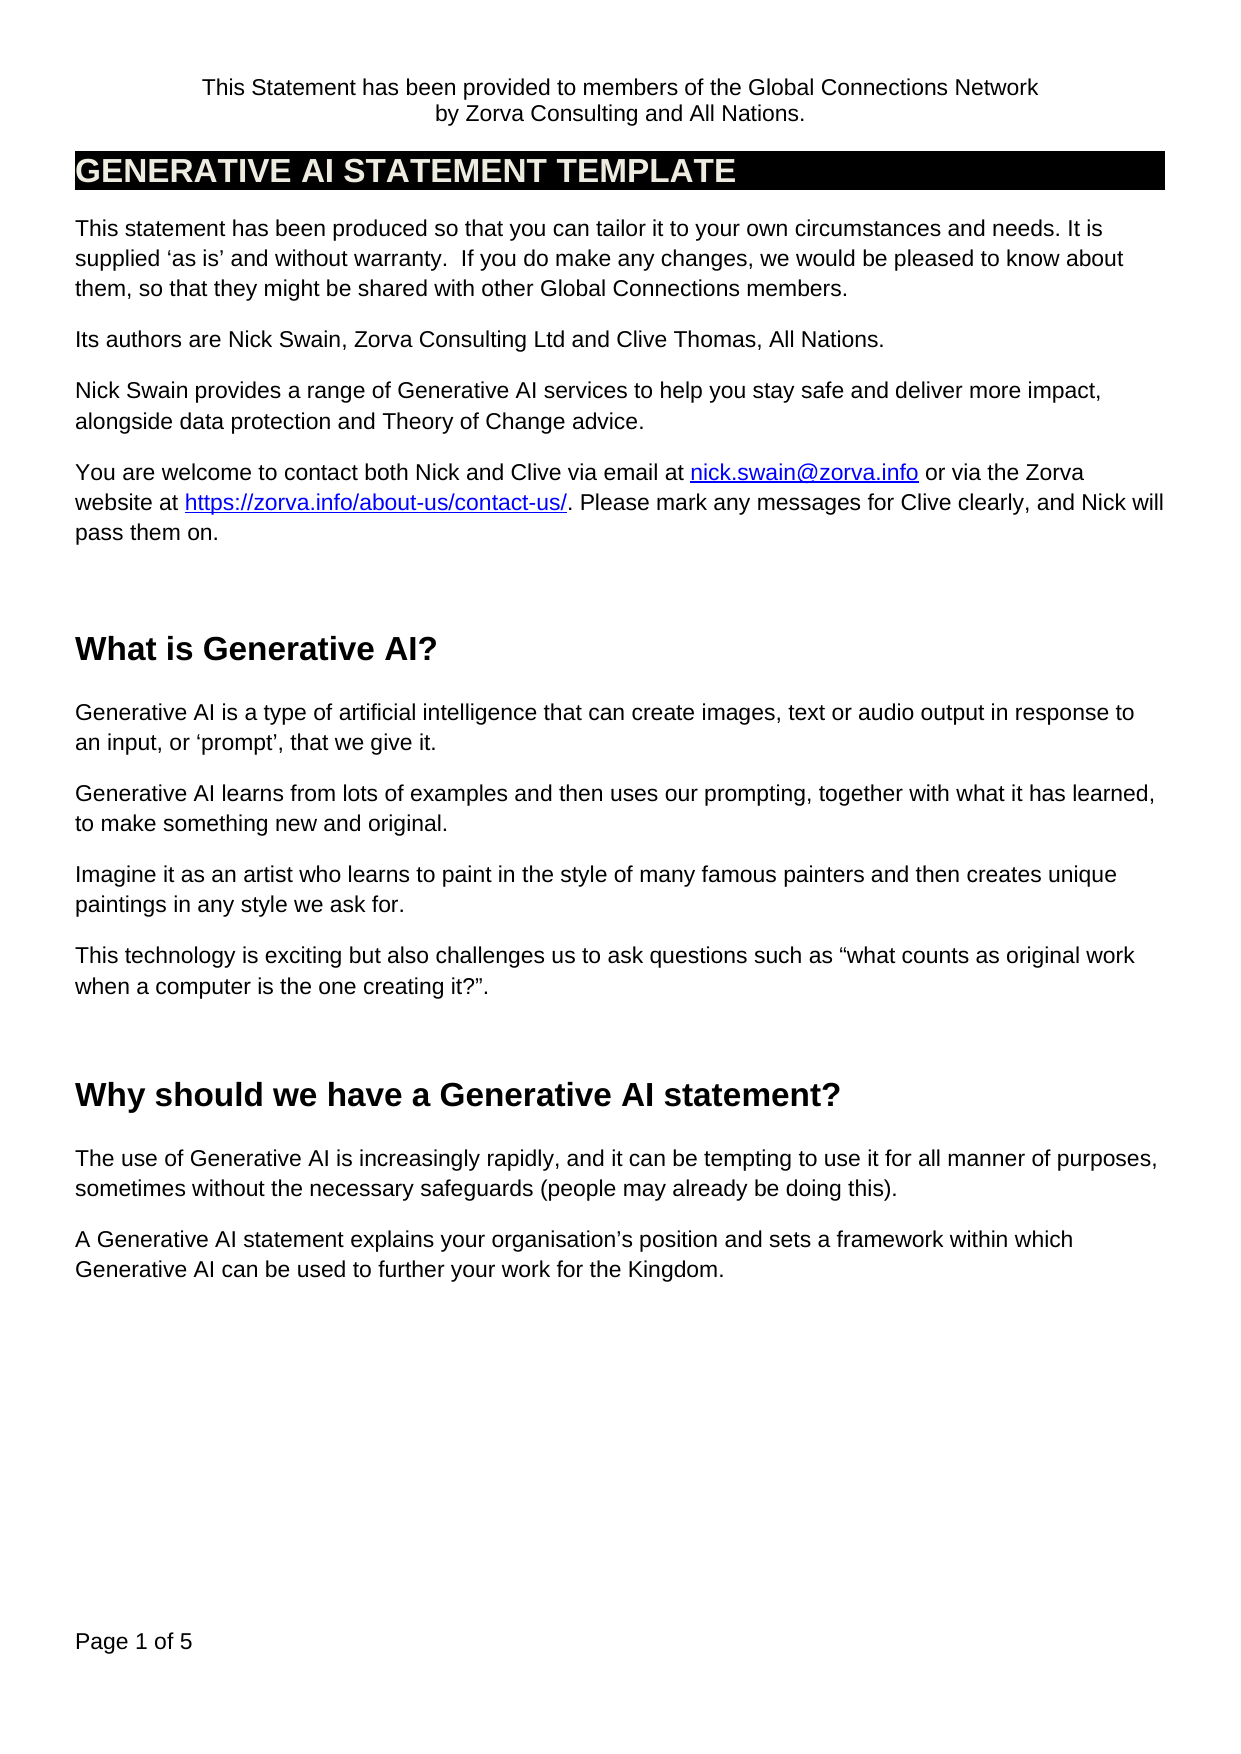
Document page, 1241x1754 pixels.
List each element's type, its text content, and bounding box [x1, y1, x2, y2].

text Nick Swain provides a range of Generative AI services to help you stay safe and deliver more impact, alongside data protection and Theory of Change advice. [75, 377, 1165, 434]
subtitle Why should we have a Generative AI statement? [75, 1075, 1182, 1113]
subtitle What is Generative AI? [75, 629, 1182, 667]
subtitle Generative AI statement Template [75, 151, 1165, 190]
text Imagine it as an artist who learns to paint in the style of many famous painters and then creates unique paintings in any style we ask for. [75, 861, 1165, 918]
text Generative AI learns from lots of examples and then uses our prompting, together with what it has learned, to make something new and original. [75, 780, 1165, 837]
text Generative AI is a type of artificial intelligence that can create images, text or audio output in response to an input, or ‘prompt’, that we give it. [75, 699, 1165, 755]
text You are welcome to contact both Nick and Clive via email at nick.swain@zorva.info or via the Zorva website at https://zorva.info/about-us/contact-us/. Please mark any messages for Clive clearly, and Nick will pass them on. [75, 459, 1165, 545]
text The use of Generative AI is increasingly rapidly, and it can be tempting to use it for all manner of purposes, sometimes without the necessary safeguards (people may already be doing this). [75, 1145, 1165, 1201]
text Its authors are Nick Swain, Zorva Consulting Ltd and Clive Thomas, All Nations. [75, 326, 1165, 353]
text This technology is exciting but also challenges us to ask questions such as “what counts as original work when a computer is the one creating it?”. [75, 942, 1165, 999]
text A Generative AI statement explains your organisation’s position and sets a framework within which Generative AI can be used to further your work for the Kingdom. [75, 1226, 1165, 1283]
text This statement has been produced so that you can tailor it to your own circumstances and needs. It is supplied ‘as is’ and without warranty. If you do make any changes, we would be pleased to know about them, so that they might be shared with other Global Connections members. [75, 215, 1165, 302]
